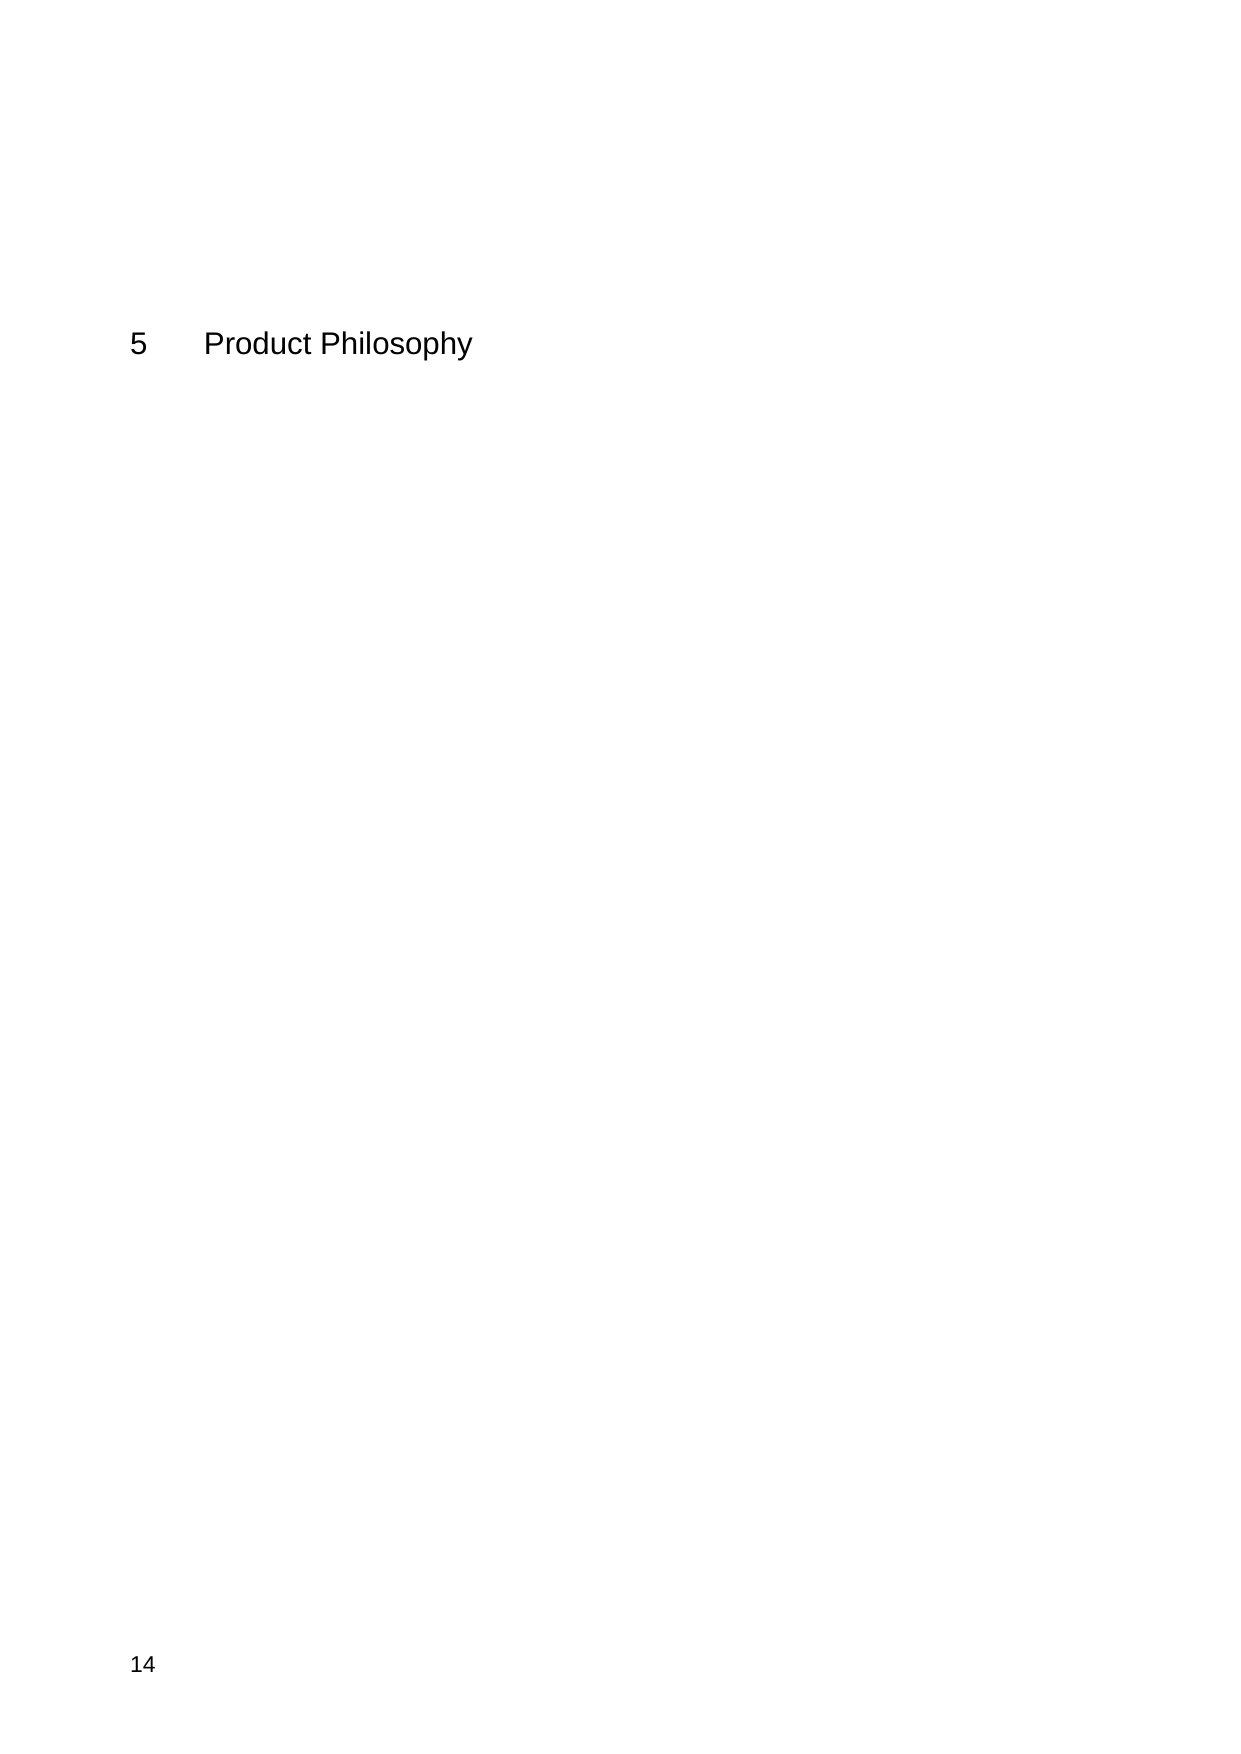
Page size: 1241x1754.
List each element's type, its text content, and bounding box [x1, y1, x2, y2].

subtitle Product Philosophy [130, 325, 1089, 361]
